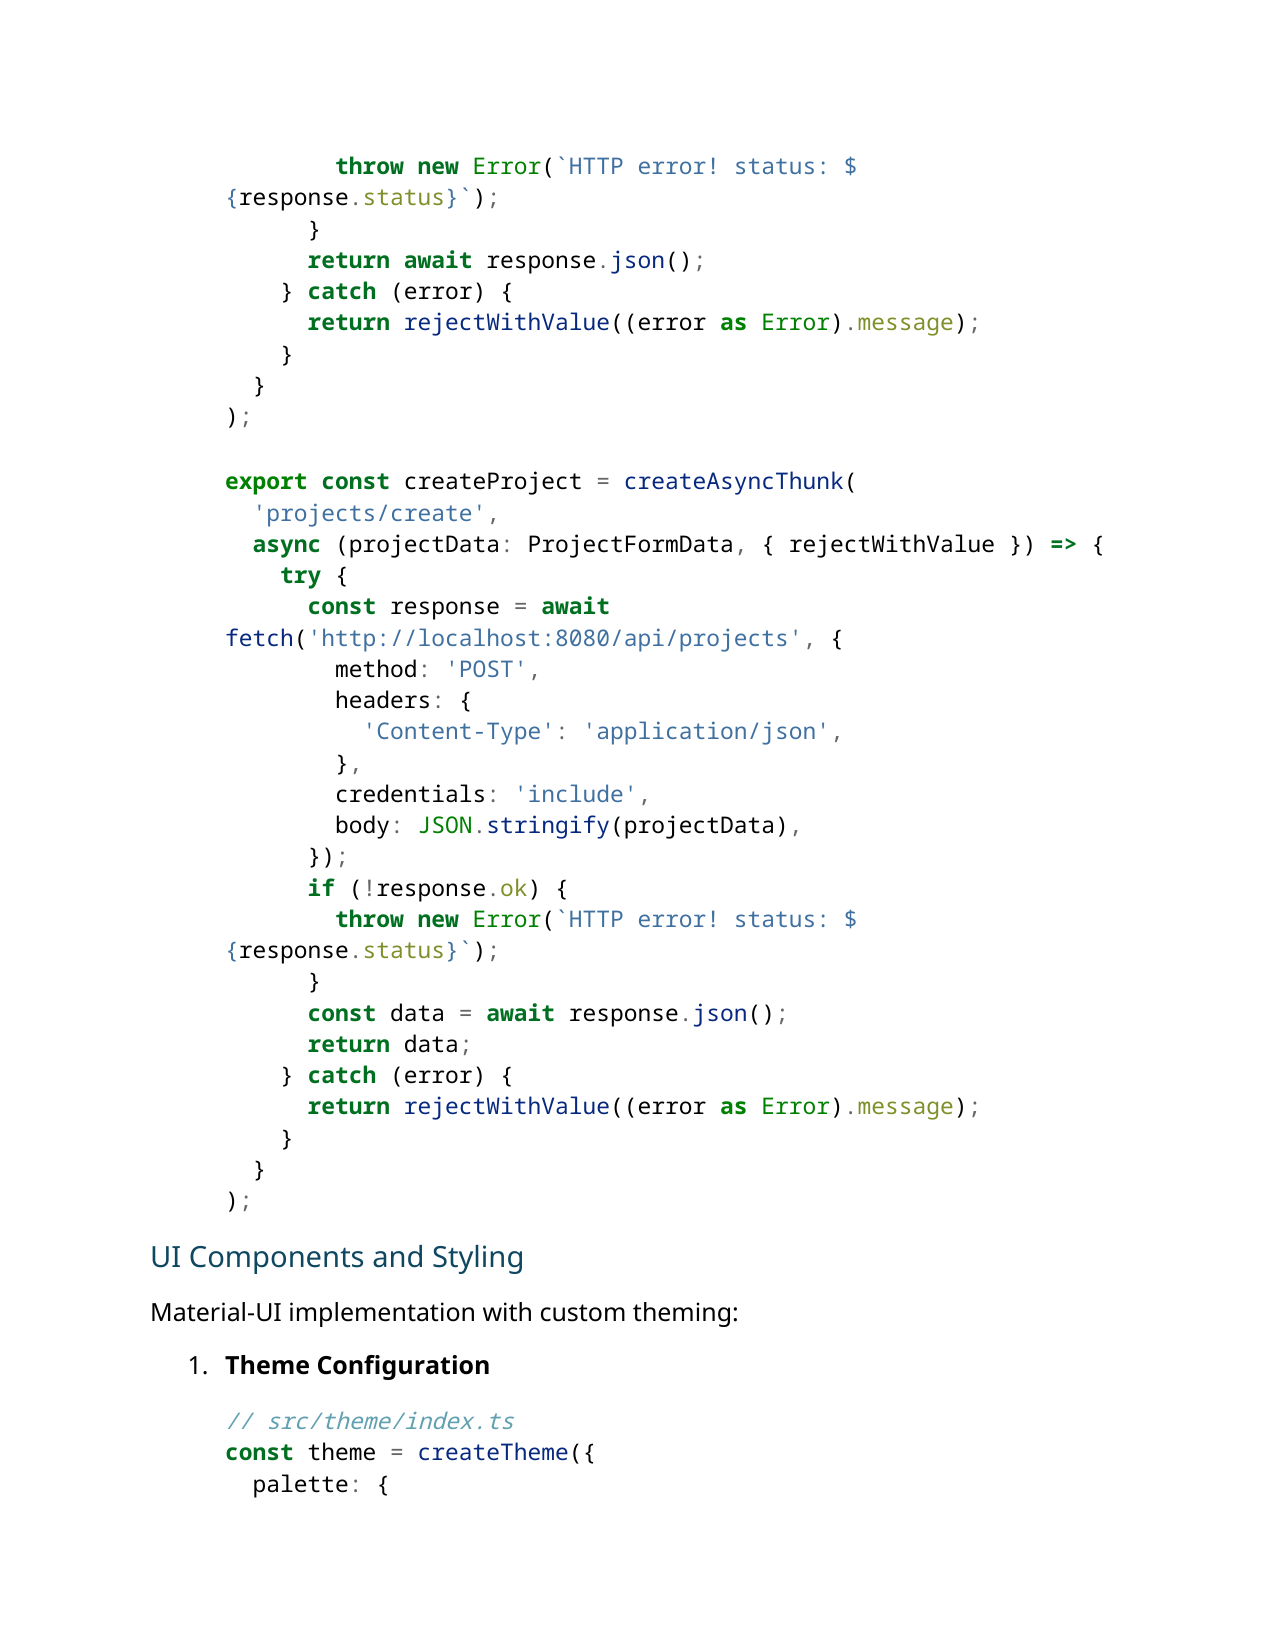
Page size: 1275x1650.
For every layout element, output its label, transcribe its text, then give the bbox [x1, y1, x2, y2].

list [187, 150, 1125, 1215]
text Material-UI implementation with custom theming: [150, 1294, 1125, 1329]
list Theme Configuration [187, 1347, 1125, 1381]
subtitle UI Components and Styling [150, 1236, 1125, 1276]
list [187, 1402, 1125, 1499]
